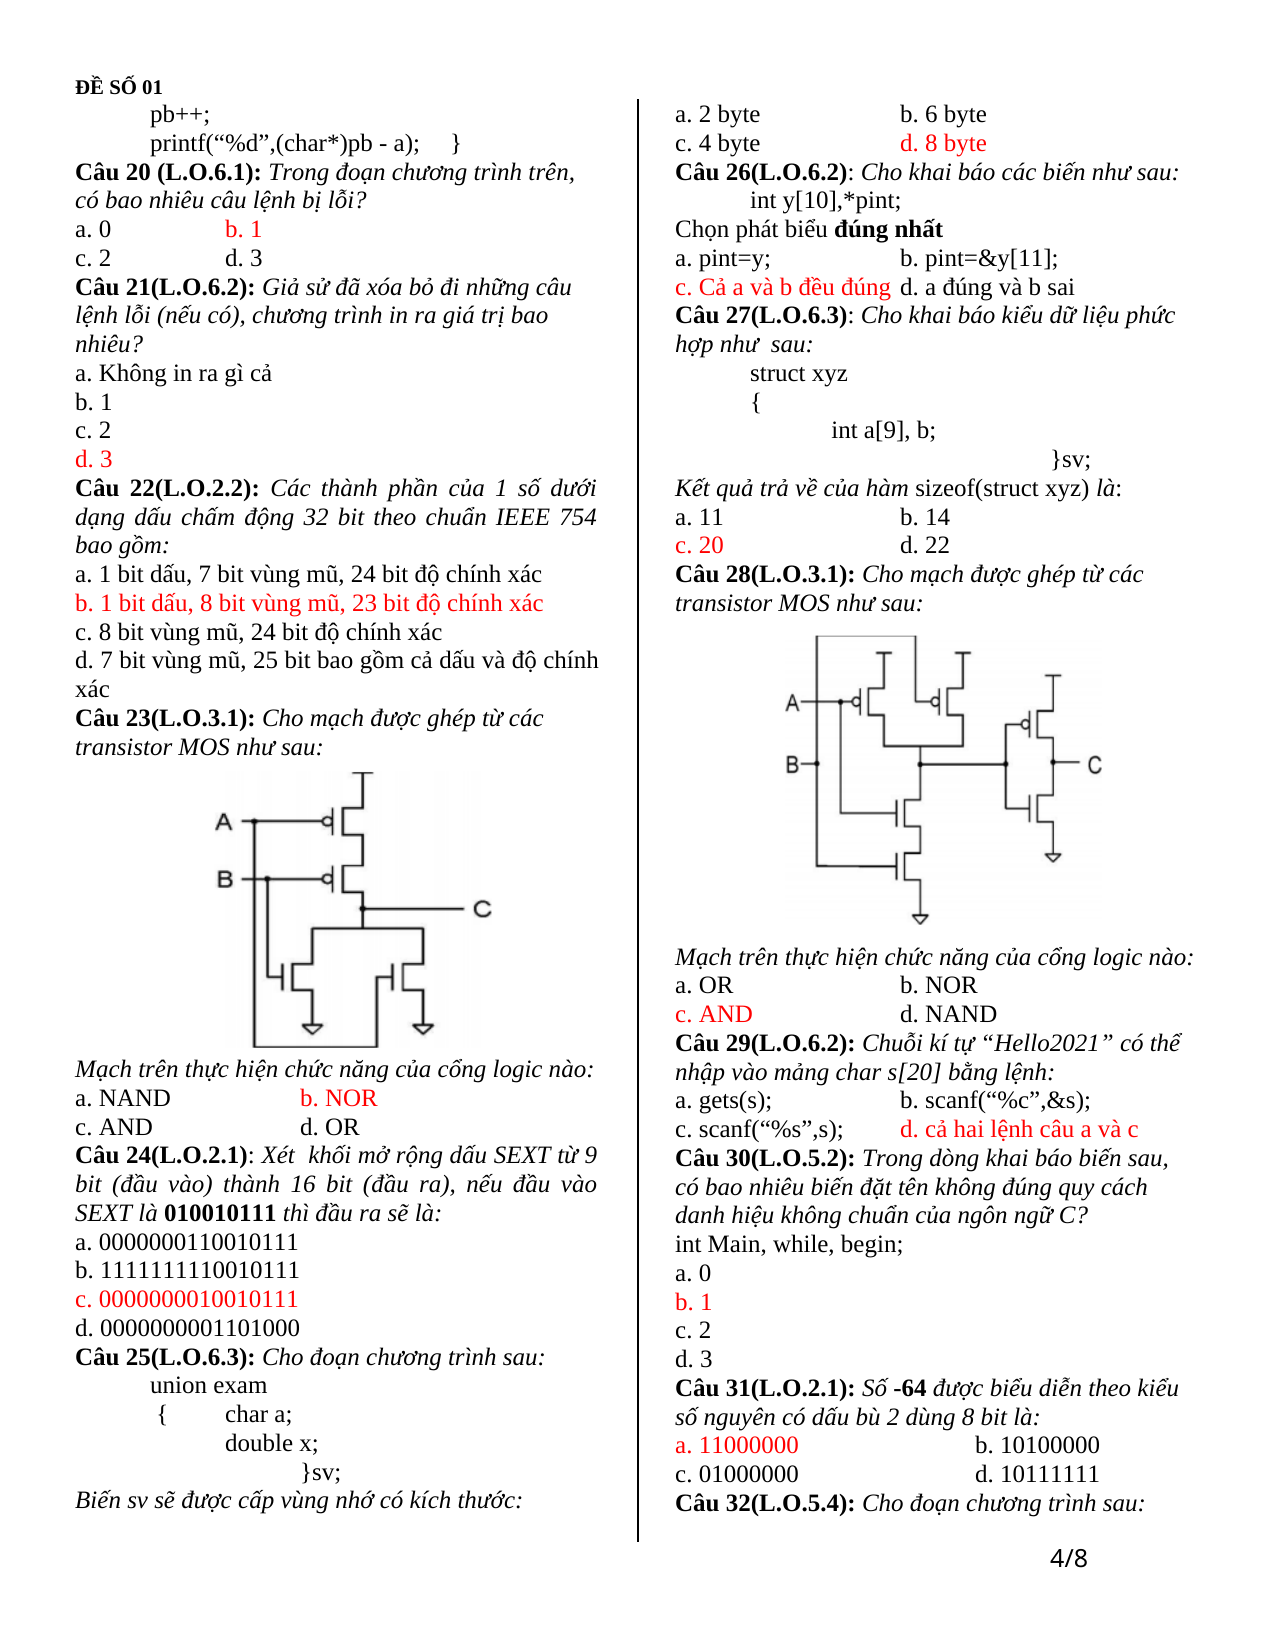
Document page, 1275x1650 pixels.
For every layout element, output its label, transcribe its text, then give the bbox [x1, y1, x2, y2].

text }sv; [675, 444, 1200, 473]
text Câu 24(L.O.2.1): Xét khối mở rộng dấu SEXT từ 9 bit (đầu vào) thành 16 bit (đầu ra), nếu đầu vào SEXT là 010010111 thì đầu ra sẽ là: [75, 1140, 600, 1227]
text a. 0 b. 1 [75, 214, 600, 243]
text a. gets(s); b. scanf(“%c”,&s); [675, 1085, 1200, 1114]
text Câu 28(L.O.3.1): Cho mạch được ghép từ các transistor MOS như sau: [675, 559, 1200, 617]
text a. NAND b. NOR [75, 1083, 600, 1112]
text c. 2 [675, 1315, 1200, 1344]
text d. 3 [75, 444, 600, 473]
picture [747, 616, 1128, 942]
text d. 0000000001101000 [75, 1313, 600, 1342]
text struct xyz [675, 358, 1200, 387]
text double x; [75, 1428, 600, 1457]
text c. 20 d. 22 [675, 530, 1200, 559]
text a. 2 byte b. 6 byte [675, 99, 1200, 128]
text a. pint=y; b. pint=&y[11]; [675, 243, 1200, 272]
text c. 2 d. 3 [75, 243, 600, 272]
text c. 01000000 d. 10111111 [675, 1459, 1200, 1488]
text b. 1 [675, 1287, 1200, 1315]
text a. 0000000110010111 [75, 1227, 600, 1255]
text b. 1 [75, 387, 600, 415]
text c. 8 bit vùng mũ, 24 bit độ chính xác [75, 617, 600, 645]
text a. 0 [675, 1258, 1200, 1287]
text pb++; [75, 99, 600, 128]
text d. 7 bit vùng mũ, 25 bit bao gồm cả dấu và độ chính xác [75, 645, 600, 703]
text Câu 23(L.O.3.1): Cho mạch được ghép từ các transistor MOS như sau: [75, 703, 600, 760]
text { char a; [75, 1399, 600, 1428]
text a. OR b. NOR [675, 970, 1200, 999]
text Câu 31(L.O.2.1): Số -64 được biểu diễn theo kiểu số nguyên có dấu bù 2 dùng 8 bit là: [675, 1373, 1200, 1430]
text c. scanf(“%s”,s); d. cả hai lệnh câu a và c [675, 1114, 1200, 1143]
text c. Cả a và b đều đúng d. a đúng và b sai [675, 272, 1200, 300]
text Câu 26(L.O.6.2): Cho khai báo các biến như sau: [675, 157, 1200, 185]
text { [675, 387, 1200, 415]
text union exam [75, 1370, 600, 1399]
text a. Không in ra gì cả [75, 358, 600, 387]
text c. AND d. NAND [675, 999, 1200, 1028]
text Câu 27(L.O.6.3): Cho khai báo kiểu dữ liệu phức hợp như sau: [675, 300, 1200, 358]
text printf(“%d”,(char*)pb - a); } [75, 128, 600, 157]
picture [171, 760, 504, 1054]
text c. 0000000010010111 [75, 1284, 600, 1313]
text d. 3 [675, 1344, 1200, 1373]
text Biến sv sẽ được cấp vùng nhớ có kích thước: [75, 1485, 600, 1514]
text c. 2 [75, 415, 600, 444]
text Mạch trên thực hiện chức năng của cổng logic nào: [675, 942, 1200, 970]
text int y[10],*pint; [675, 185, 1200, 214]
text int a[9], b; [675, 415, 1200, 444]
text Câu 29(L.O.6.2): Chuỗi kí tự “Hello2021” có thể nhập vào mảng char s[20] bằng lệnh: [675, 1028, 1200, 1085]
text c. AND d. OR [75, 1112, 600, 1140]
text Chọn phát biểu đúng nhất [675, 214, 1200, 243]
text c. 4 byte d. 8 byte [675, 128, 1200, 157]
text Câu 30(L.O.5.2): Trong dòng khai báo biến sau, có bao nhiêu biến đặt tên không đúng quy cách danh hiệu không chuẩn của ngôn ngữ C? [675, 1143, 1200, 1229]
text a. 11 b. 14 [675, 502, 1200, 530]
text Mạch trên thực hiện chức năng của cổng logic nào: [75, 1054, 600, 1083]
text Câu 21(L.O.6.2): Giả sử đã xóa bỏ đi những câu lệnh lỗi (nếu có), chương trình in ra giá trị bao nhiêu? [75, 272, 600, 358]
text Câu 20 (L.O.6.1): Trong đoạn chương trình trên, có bao nhiêu câu lệnh bị lỗi? [75, 157, 600, 214]
text Kết quả trả về của hàm sizeof(struct xyz) là: [675, 473, 1200, 502]
text b. 1 bit dấu, 8 bit vùng mũ, 23 bit độ chính xác [75, 588, 600, 617]
text int Main, while, begin; [675, 1229, 1200, 1258]
text }sv; [75, 1457, 600, 1485]
text Câu 25(L.O.6.3): Cho đoạn chương trình sau: [75, 1342, 600, 1370]
text Câu 32(L.O.5.4): Cho đoạn chương trình sau: [675, 1488, 1200, 1517]
text a. 11000000 b. 10100000 [675, 1430, 1200, 1459]
text Câu 22(L.O.2.2): Các thành phần của 1 số dưới dạng dấu chấm động 32 bit theo chuẩn IEEE 754 bao gồm: [75, 473, 600, 559]
text a. 1 bit dấu, 7 bit vùng mũ, 24 bit độ chính xác [75, 559, 600, 588]
text b. 1111111110010111 [75, 1255, 600, 1284]
